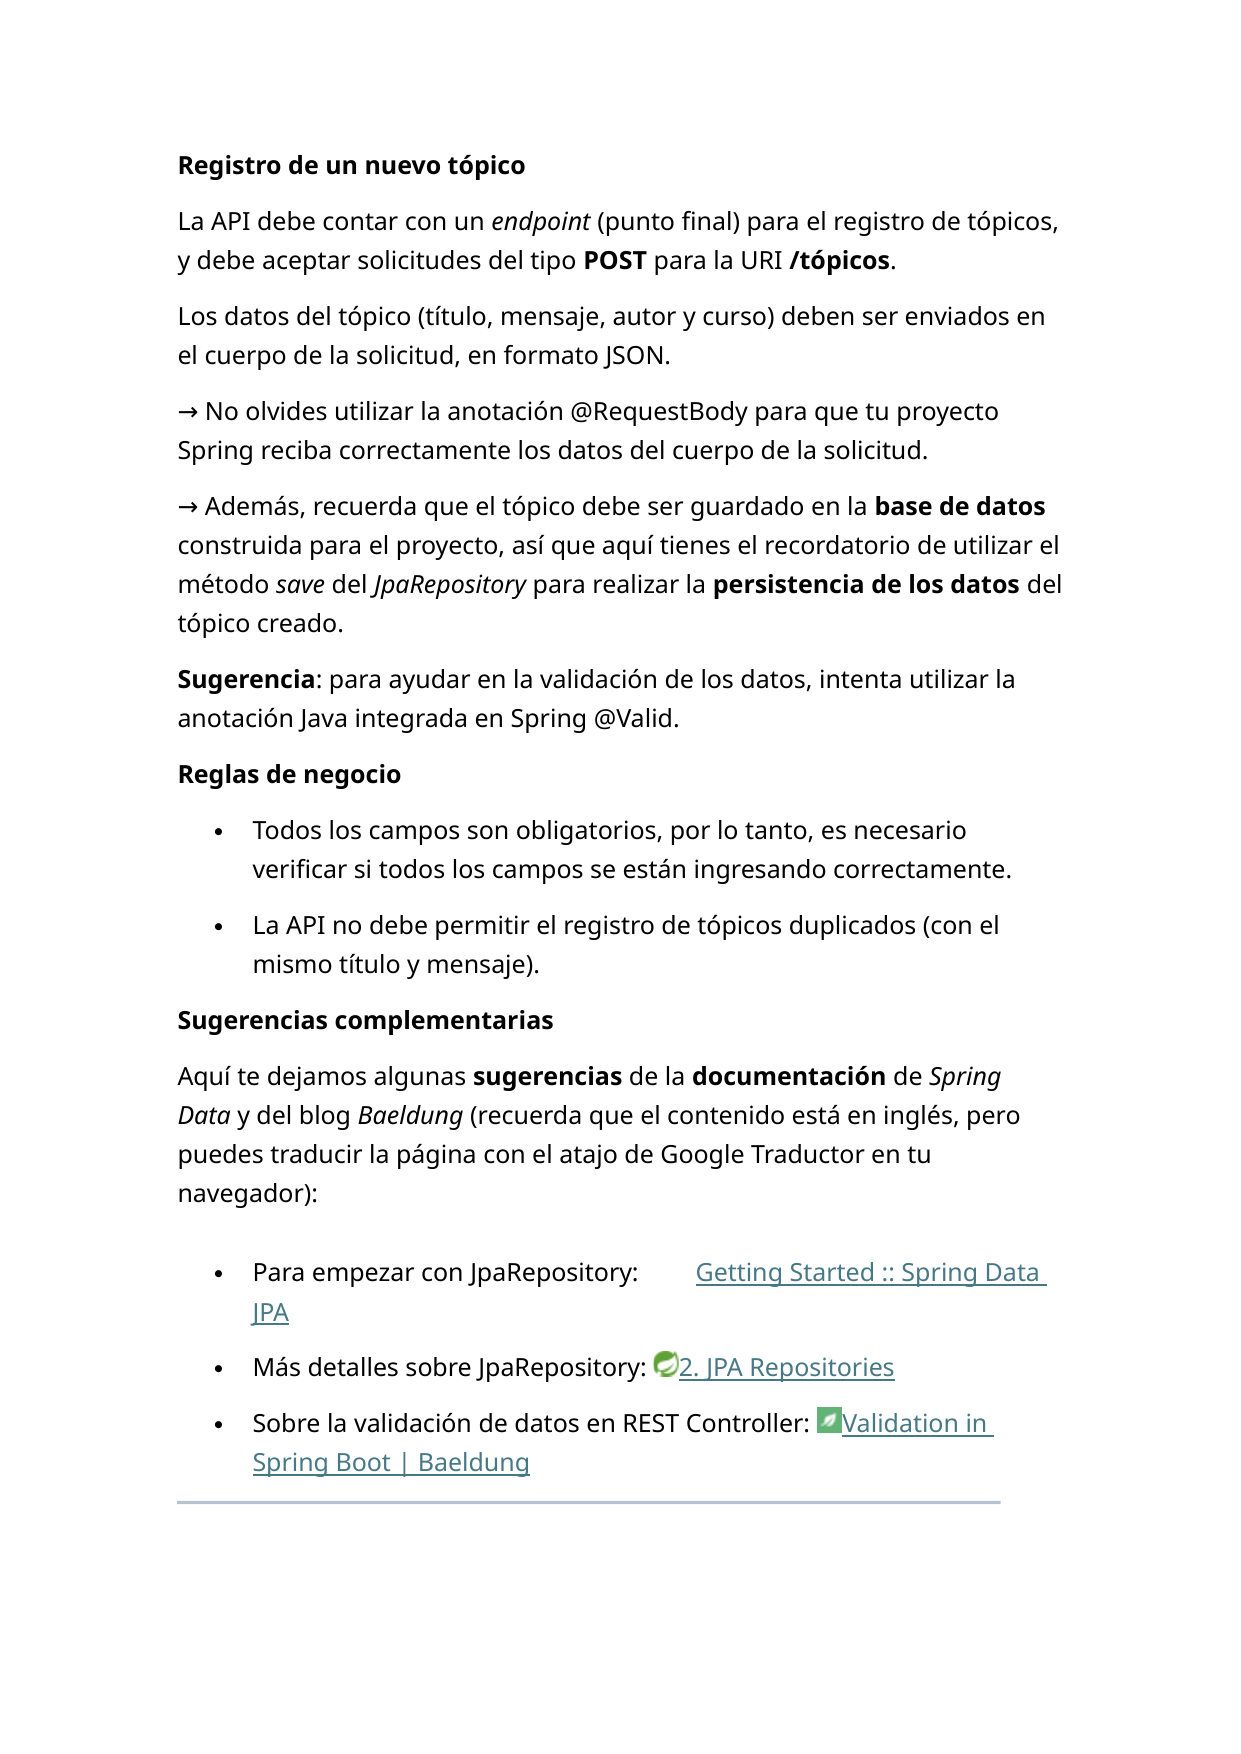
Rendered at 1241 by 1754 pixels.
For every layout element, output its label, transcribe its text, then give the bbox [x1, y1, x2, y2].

list Sobre la validación de datos en REST Controller: Validation in Spring Boot | Baeldung [215, 1406, 1063, 1479]
list Más detalles sobre JpaRepository: 2. JPA Repositories [215, 1350, 1063, 1384]
text Sugerencias complementarias [177, 1003, 1063, 1037]
picture [653, 1351, 679, 1377]
text Registro de un nuevo tópico [177, 148, 1063, 182]
list Todos los campos son obligatorios, por lo tanto, es necesario verificar si todos los campos se están ingresando correctamente. [215, 813, 1063, 886]
picture [817, 1407, 842, 1433]
list La API no debe permitir el registro de tópicos duplicados (con el mismo título y mensaje). [215, 908, 1063, 981]
text Reglas de negocio [177, 757, 1063, 791]
text Los datos del tópico (título, mensaje, autor y curso) deben ser enviados en el cuerpo de la solicitud, en formato JSON. [177, 298, 1063, 372]
text Aquí te dejamos algunas sugerencias de la documentación de Spring Data y del blog Baeldung (recuerda que el contenido está en inglés, pero puedes traducir la página con el atajo de Google Traductor en tu navegador): [177, 1058, 1063, 1210]
text → Además, recuerda que el tópico debe ser guardado en la base de datos construida para el proyecto, así que aquí tienes el recordatorio de utilizar el método save del JpaRepository para realizar la persistencia de los datos del tópico creado. [177, 488, 1063, 640]
text Sugerencia: para ayudar en la validación de los datos, intenta utilizar la anotación Java integrada en Spring @Valid. [177, 662, 1063, 735]
text La API debe contar con un endpoint (punto final) para el registro de tópicos, y debe aceptar solicitudes del tipo POST para la URI /tópicos. [177, 203, 1063, 277]
text → No olvides utilizar la anotación @RequestBody para que tu proyecto Spring reciba correctamente los datos del cuerpo de la solicitud. [177, 393, 1063, 467]
list Para empezar con JpaRepository: Getting Started :: Spring Data JPA [215, 1232, 1063, 1328]
